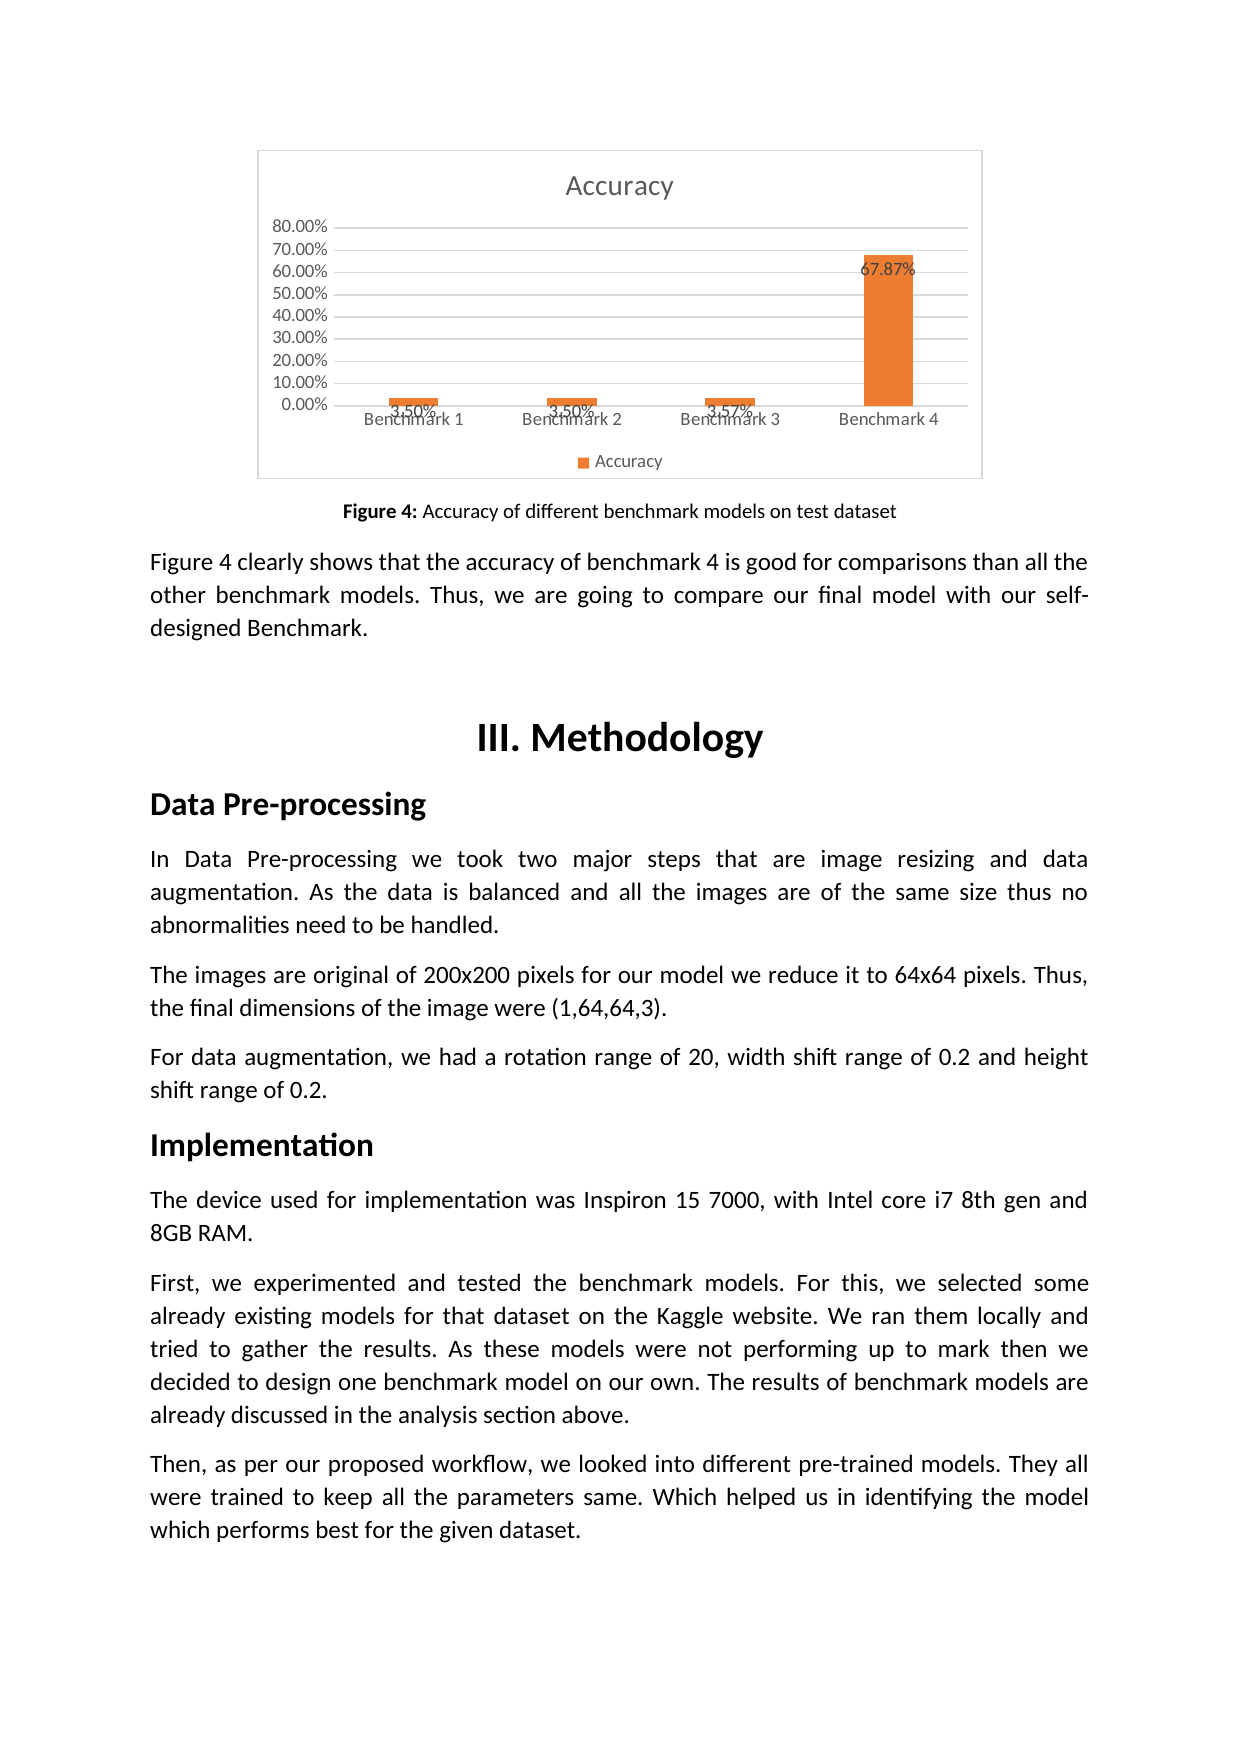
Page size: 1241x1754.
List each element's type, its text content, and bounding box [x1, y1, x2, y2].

text III. Methodology [150, 711, 1090, 762]
text The images are original of 200x200 pixels for our model we reduce it to 64x64 pixels. Thus, the final dimensions of the image were (1,64,64,3). [150, 959, 1090, 1022]
text Data Pre-processing [150, 783, 1090, 824]
text Figure 4: Accuracy of different benchmark models on test dataset [150, 498, 1090, 523]
text Implementation [150, 1124, 1090, 1165]
text The device used for implementation was Inspiron 15 7000, with Intel core i7 8th gen and 8GB RAM. [150, 1184, 1090, 1248]
text In Data Pre-processing we took two major steps that are image resizing and data augmentation. As the data is balanced and all the images are of the same size thus no abnormalities need to be handled. [150, 843, 1090, 940]
text Figure 4 clearly shows that the accuracy of benchmark 4 is good for comparisons than all the other benchmark models. Thus, we are going to compare our final model with our self-designed Benchmark. [150, 546, 1090, 643]
text For data augmentation, we had a rotation range of 20, width shift range of 0.2 and height shift range of 0.2. [150, 1041, 1090, 1105]
